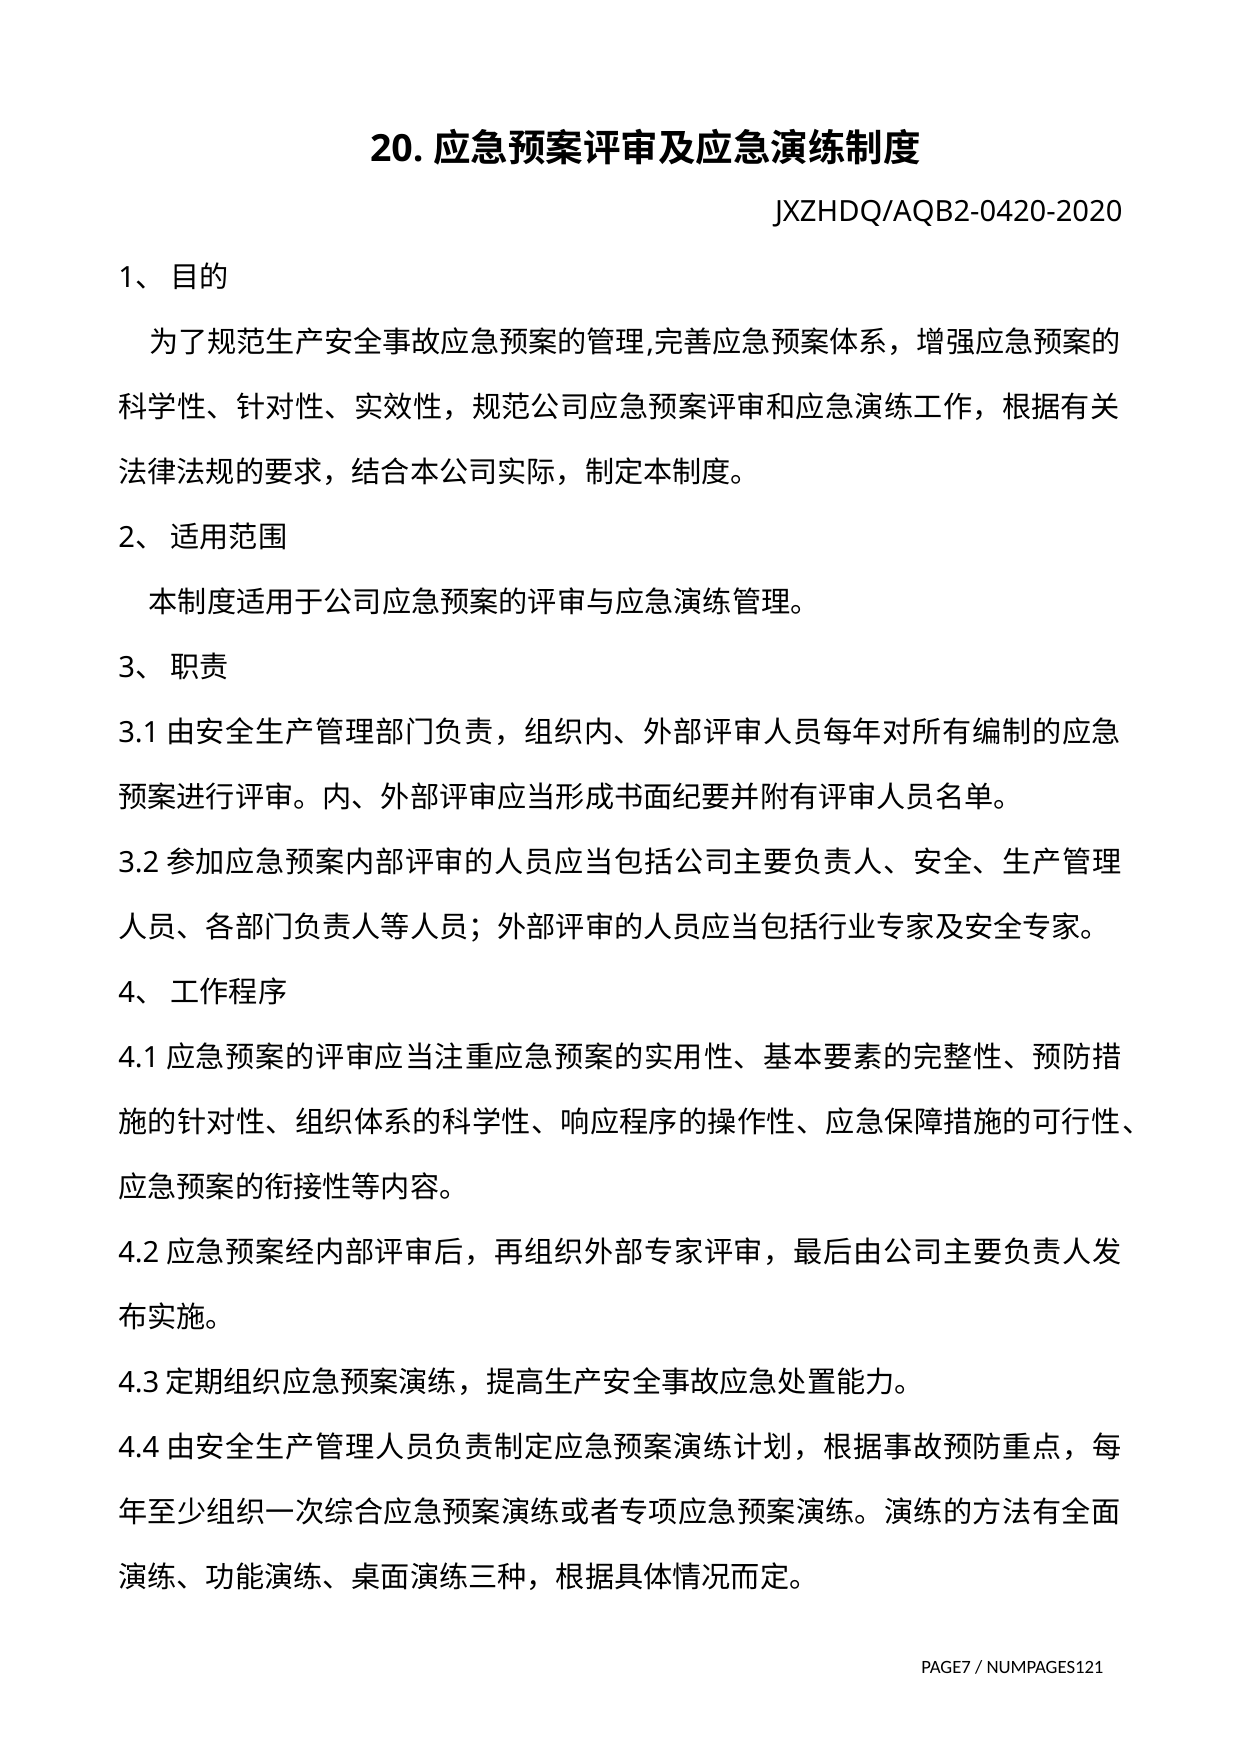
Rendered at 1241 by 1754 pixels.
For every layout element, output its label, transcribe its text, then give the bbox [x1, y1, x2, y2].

text 4、 工作程序 [118, 957, 1122, 1022]
text 为了规范生产安全事故应急预案的管理,完善应急预案体系，增强应急预案的科学性、针对性、实效性，规范公司应急预案评审和应急演练工作，根据有关法律法规的要求，结合本公司实际，制定本制度。 [118, 307, 1122, 502]
text 2、 适用范围 [118, 502, 1122, 567]
text 本制度适用于公司应急预案的评审与应急演练管理。 [118, 567, 1122, 632]
list 应急预案评审及应急演练制度 [118, 112, 1122, 177]
text JXZHDQ/AQB2-0420-2020 [118, 177, 1122, 242]
text 3、 职责 [118, 632, 1122, 697]
text 4.4由安全生产管理人员负责制定应急预案演练计划，根据事故预防重点，每年至少组织一次综合应急预案演练或者专项应急预案演练。演练的方法有全面演练、功能演练、桌面演练三种，根据具体情况而定。 [118, 1412, 1122, 1607]
text 4.3定期组织应急预案演练，提高生产安全事故应急处置能力。 [118, 1347, 1122, 1412]
text 1、 目的 [118, 242, 1122, 307]
text 3.1由安全生产管理部门负责，组织内、外部评审人员每年对所有编制的应急预案进行评审。内、外部评审应当形成书面纪要并附有评审人员名单。 [118, 697, 1122, 827]
text 4.1应急预案的评审应当注重应急预案的实用性、基本要素的完整性、预防措施的针对性、组织体系的科学性、响应程序的操作性、应急保障措施的可行性、应急预案的衔接性等内容。 [118, 1022, 1122, 1217]
text 3.2参加应急预案内部评审的人员应当包括公司主要负责人、安全、生产管理人员、各部门负责人等人员；外部评审的人员应当包括行业专家及安全专家。 [118, 827, 1122, 957]
text 4.2应急预案经内部评审后，再组织外部专家评审，最后由公司主要负责人发布实施。 [118, 1217, 1122, 1347]
